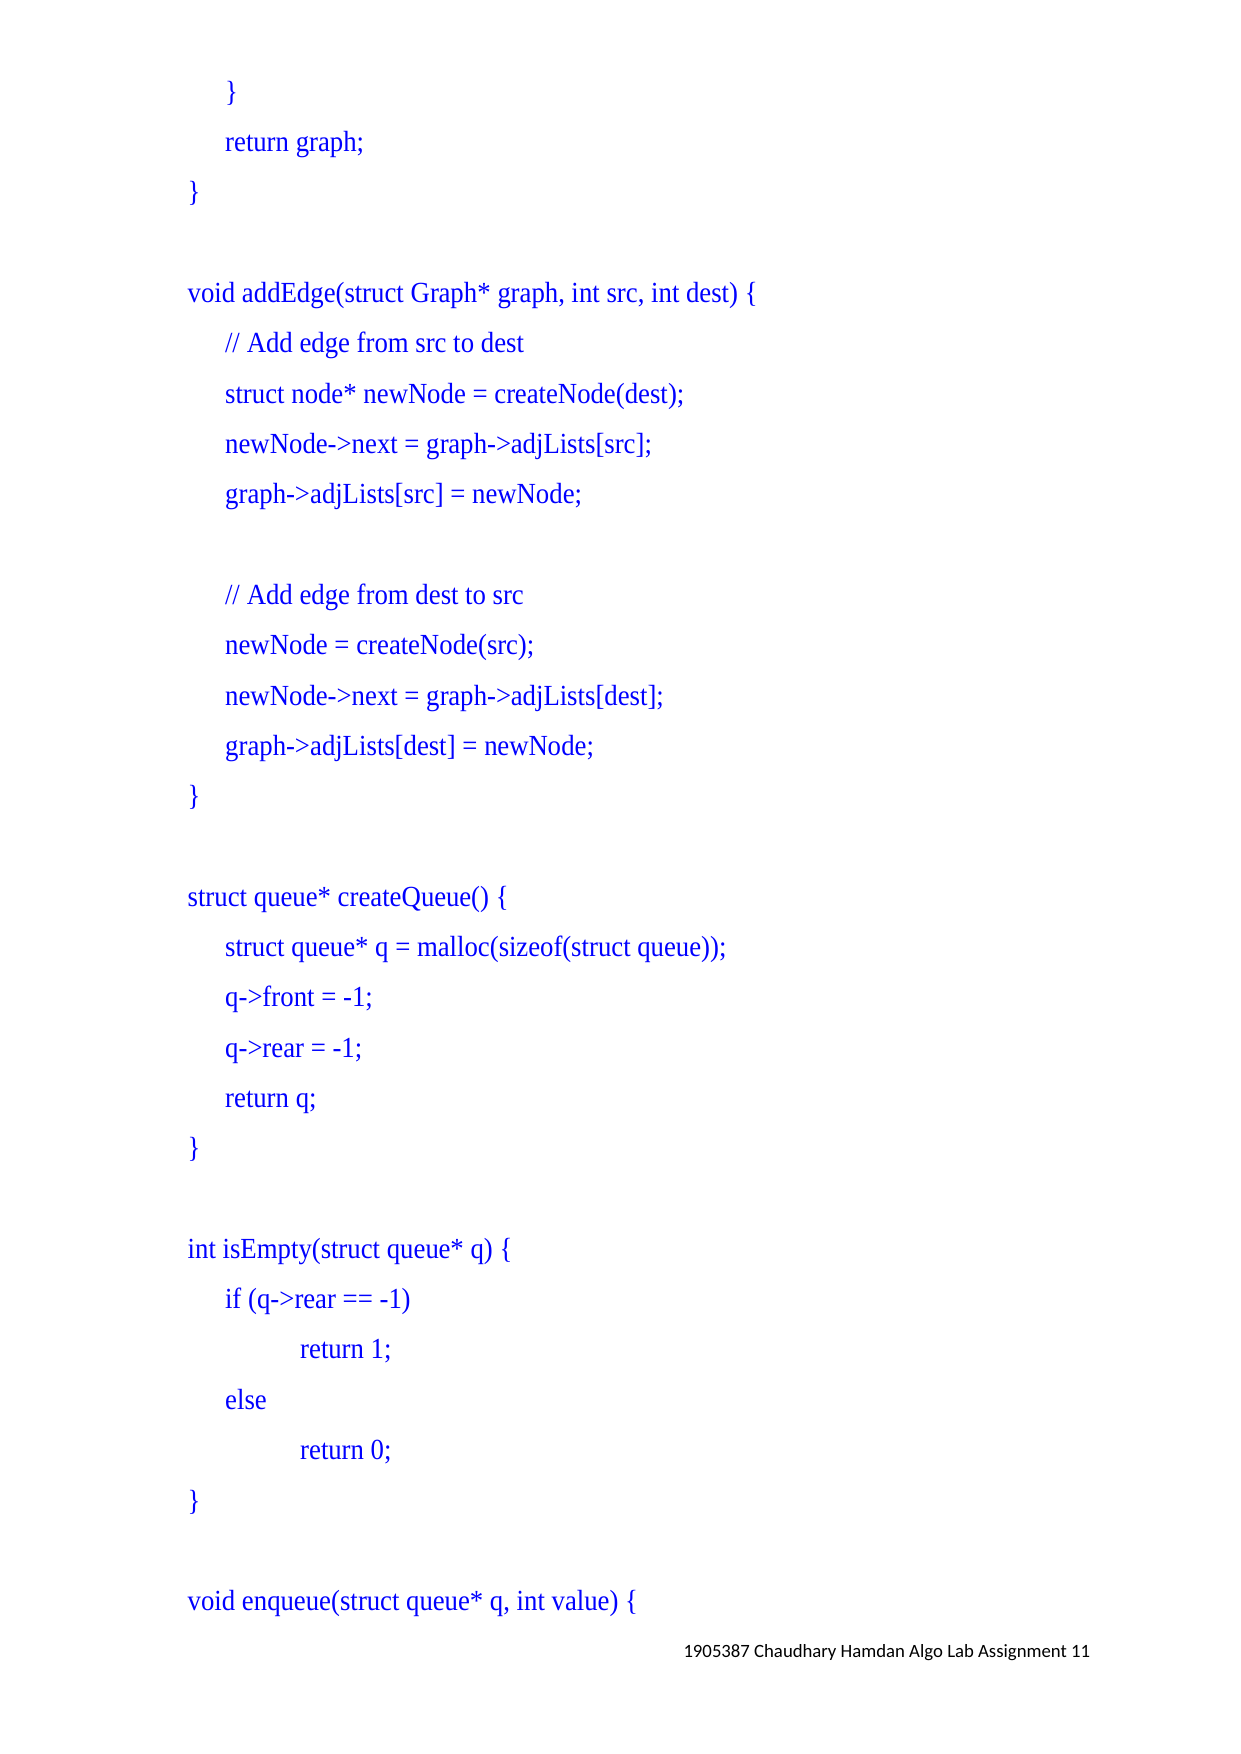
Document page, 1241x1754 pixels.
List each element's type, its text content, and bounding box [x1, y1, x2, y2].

text struct queue* q = malloc(sizeof(struct queue)); [187, 929, 1090, 963]
text struct queue* createQueue() { [187, 879, 1090, 912]
text } [187, 1130, 1090, 1164]
text } [187, 778, 1090, 812]
text // Add edge from src to dest [187, 325, 1090, 359]
text q->front = -1; [187, 979, 1090, 1013]
text newNode = createNode(src); [187, 627, 1090, 661]
text return graph; [187, 124, 1090, 158]
text newNode->next = graph->adjLists[src]; [187, 426, 1090, 459]
text // Add edge from dest to src [187, 577, 1090, 611]
text if (q->rear == -1) [187, 1281, 1090, 1315]
text q->rear = -1; [187, 1030, 1090, 1063]
text return 1; [187, 1332, 1090, 1365]
text return 0; [187, 1432, 1090, 1466]
text int isEmpty(struct queue* q) { [187, 1231, 1090, 1264]
text void enqueue(struct queue* q, int value) { [187, 1583, 1090, 1617]
text } [187, 74, 1090, 107]
text graph->adjLists[dest] = newNode; [187, 728, 1090, 761]
text graph->adjLists[src] = newNode; [187, 476, 1090, 510]
text return q; [187, 1080, 1090, 1114]
text } [187, 1483, 1090, 1516]
text struct node* newNode = createNode(dest); [187, 376, 1090, 409]
text void addEdge(struct Graph* graph, int src, int dest) { [187, 275, 1090, 309]
text } [187, 174, 1090, 208]
text else [187, 1382, 1090, 1416]
text newNode->next = graph->adjLists[dest]; [187, 678, 1090, 711]
